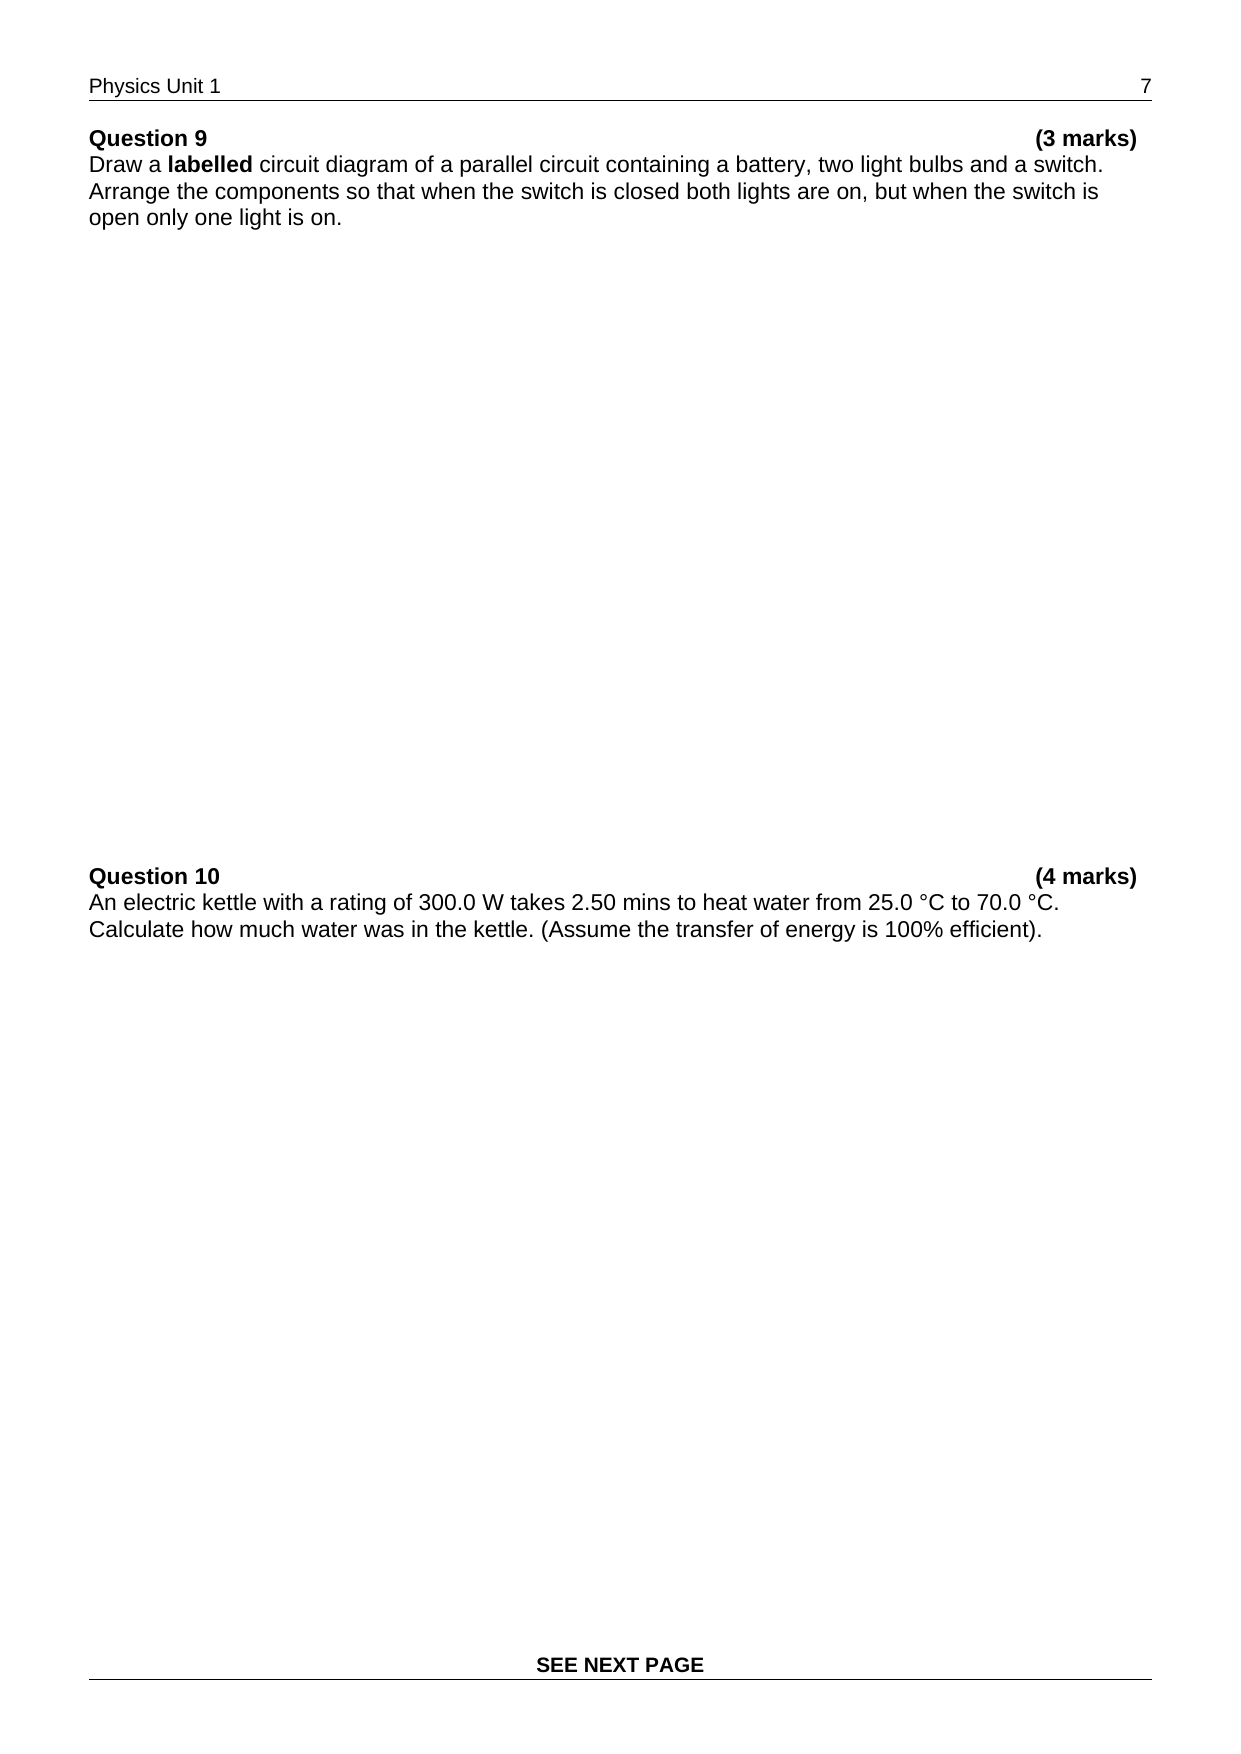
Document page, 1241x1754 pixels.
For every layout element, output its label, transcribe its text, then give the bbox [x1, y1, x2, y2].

text An electric kettle with a rating of 300.0 W takes 2.50 mins to heat water from 25.0 °C to 70.0 °C. Calculate how much water was in the kettle. (Assume the transfer of energy is 100% efficient). [89, 889, 1152, 942]
text Question 10 (4 marks) [89, 863, 1152, 889]
text Draw a labelled circuit diagram of a parallel circuit containing a battery, two light bulbs and a switch. Arrange the components so that when the switch is closed both lights are on, but when the switch is open only one light is on. [89, 151, 1152, 230]
text Question 9 (3 marks) [89, 125, 1152, 151]
